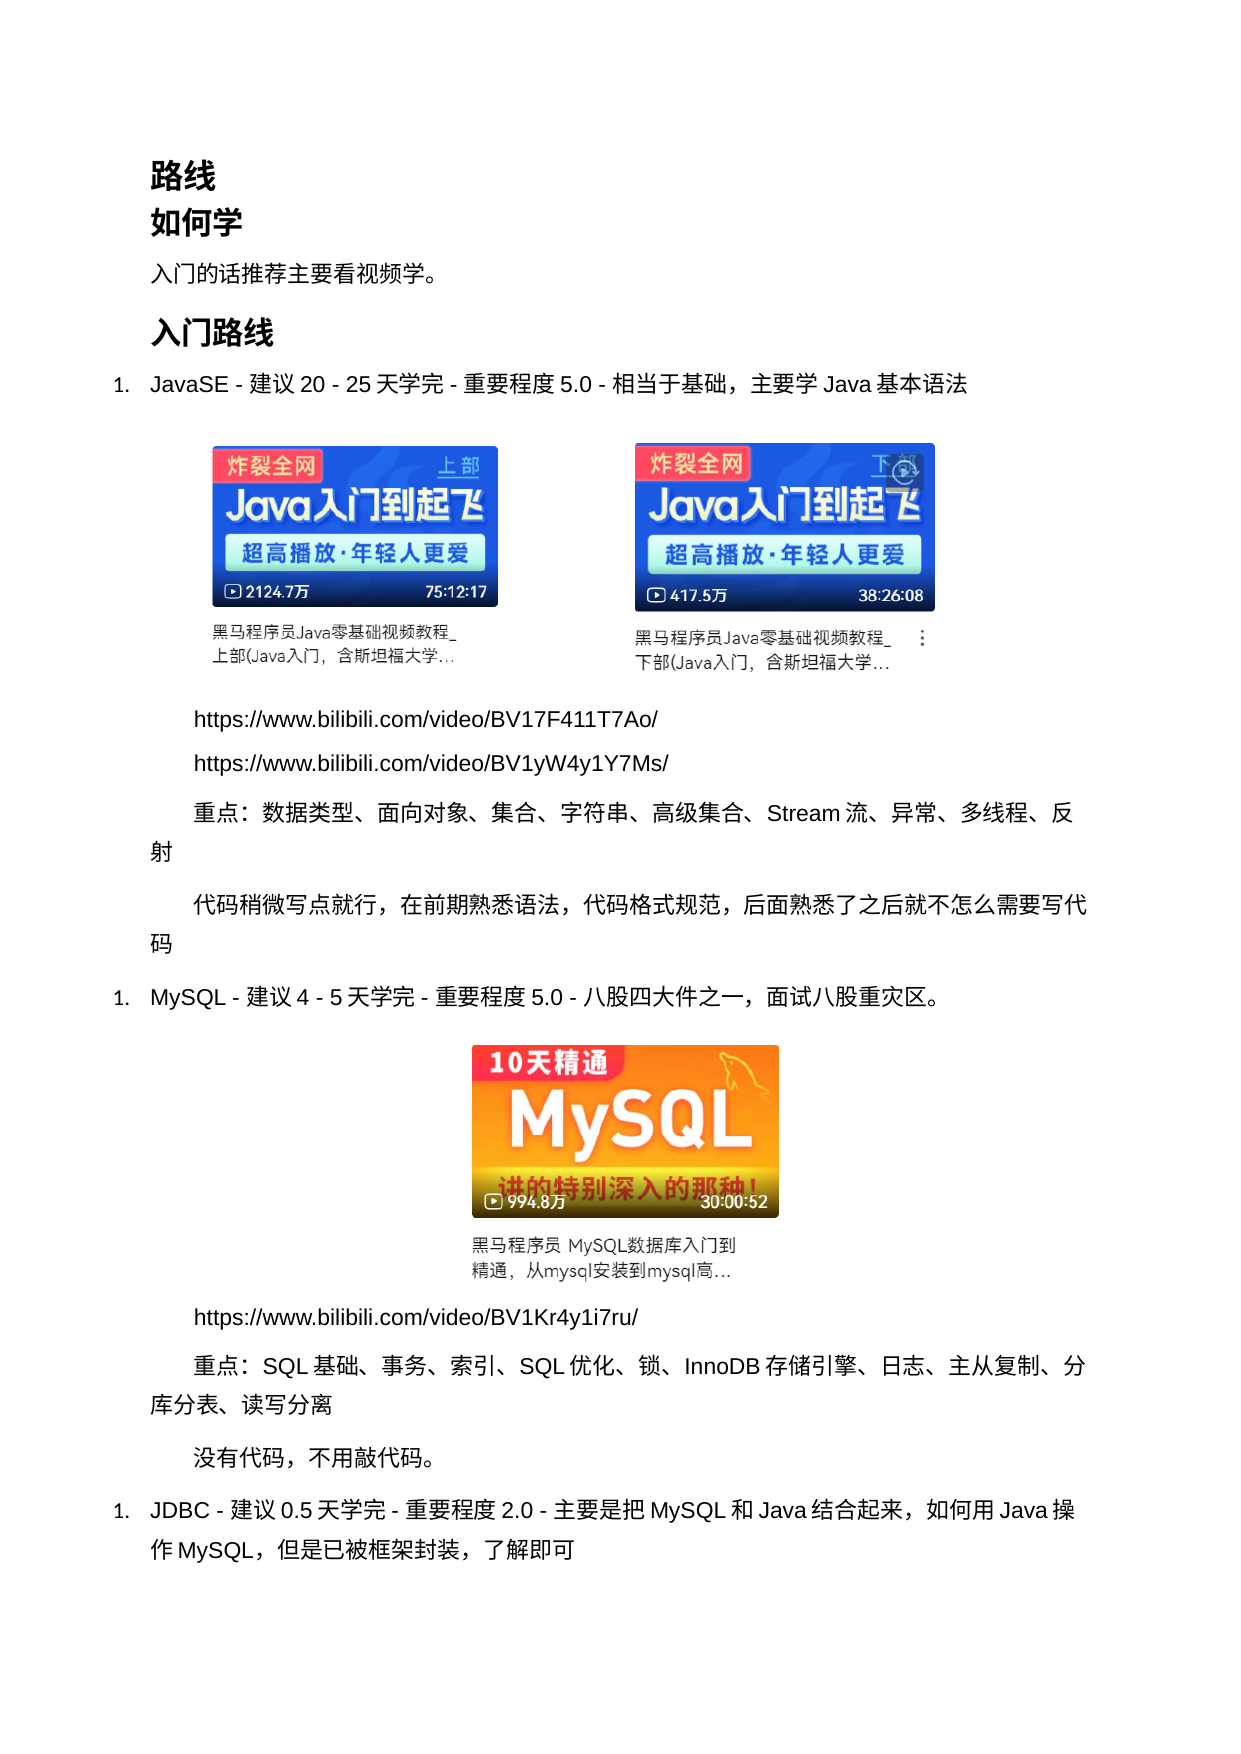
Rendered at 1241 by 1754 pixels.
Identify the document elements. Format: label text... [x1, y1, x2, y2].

table_header [139, 418, 565, 694]
picture [459, 1030, 782, 1286]
text https://www.bilibili.com/video/BV1yW4y1Y7Ms/ [150, 750, 1090, 777]
text https://www.bilibili.com/video/BV1Kr4y1i7ru/ [150, 1303, 1090, 1330]
text 入门的话推荐主要看视频学。 [150, 256, 1090, 289]
text 重点：SQL基础、事务、索引、SQL优化、锁、InnoDB存储引擎、日志、主从复制、分库分表、读写分离 [150, 1348, 1090, 1421]
list JavaSE - 建议20 - 25天学完 - 重要程度5.0 - 相当于基础，主要学Java基本语法 [112, 366, 1090, 399]
text 没有代码，不用敲代码。 [150, 1440, 1090, 1473]
picture [199, 437, 504, 672]
text 代码稍微写点就行，在前期熟悉语法，代码格式规范，后面熟悉了之后就不怎么需要写代码 [150, 886, 1090, 959]
text https://www.bilibili.com/video/BV17F411T7Ao/ [150, 706, 1090, 733]
list JDBC - 建议0.5天学完 - 重要程度2.0 - 主要是把MySQL和Java结合起来，如何用Java操作MySQL，但是已被框架封装，了解即可 [112, 1492, 1090, 1565]
picture [626, 437, 940, 673]
text 重点：数据类型、面向对象、集合、字符串、高级集合、Stream流、异常、多线程、反射 [150, 794, 1090, 867]
table_header [565, 418, 1001, 694]
list MySQL - 建议4 - 5天学完 - 重要程度5.0 - 八股四大件之一，面试八股重灾区。 [112, 978, 1090, 1012]
